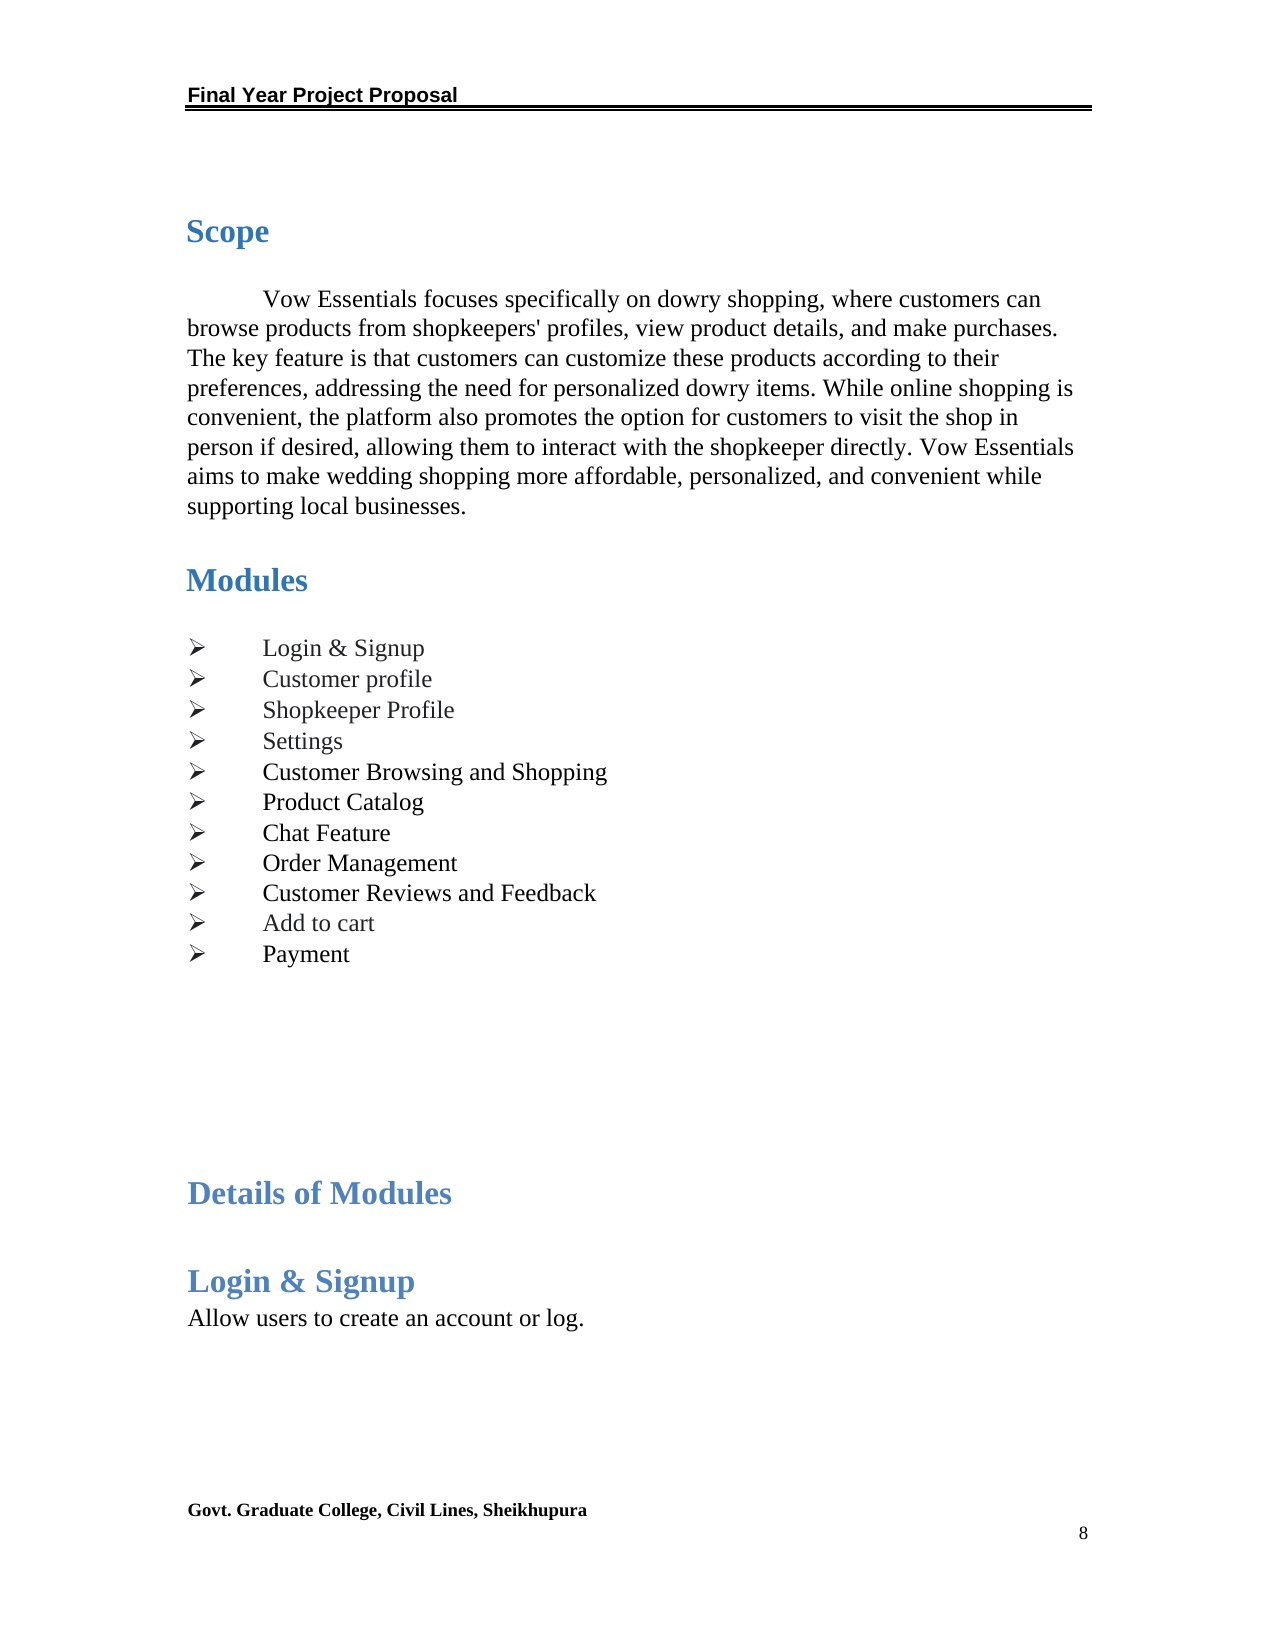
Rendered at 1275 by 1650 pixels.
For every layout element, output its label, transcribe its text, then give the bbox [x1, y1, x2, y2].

list Order Management [187, 848, 1088, 877]
list Payment [187, 939, 1088, 968]
list Customer Reviews and Feedback [187, 878, 1088, 907]
list Customer profile [187, 664, 1088, 693]
subtitle Details of Modules [187, 1173, 1088, 1212]
list Settings [187, 726, 1088, 755]
list Product Catalog [187, 787, 1088, 816]
list Shopkeeper Profile [187, 695, 1088, 724]
subtitle Scope [186, 211, 1088, 250]
list Add to cart [187, 908, 1088, 937]
list Customer Browsing and Shopping [187, 757, 1088, 786]
text Login & Signup [187, 1262, 1088, 1300]
subtitle Modules [186, 561, 1088, 599]
list Login & Signup [187, 633, 1088, 662]
text Vow Essentials focuses specifically on dowry shopping, where customers can browse products from shopkeepers' profiles, view product details, and make purchases. The key feature is that customers can customize these products according to their preferences, addressing the need for personalized dowry items. While online shopping is convenient, the platform also promotes the option for customers to visit the shop in person if desired, allowing them to interact with the shopkeeper directly. Vow Essentials aims to make wedding shopping more affordable, personalized, and convenient while supporting local businesses. [186, 284, 1088, 520]
list Chat Feature [187, 818, 1088, 846]
text Allow users to create an account or log. [187, 1303, 1088, 1332]
